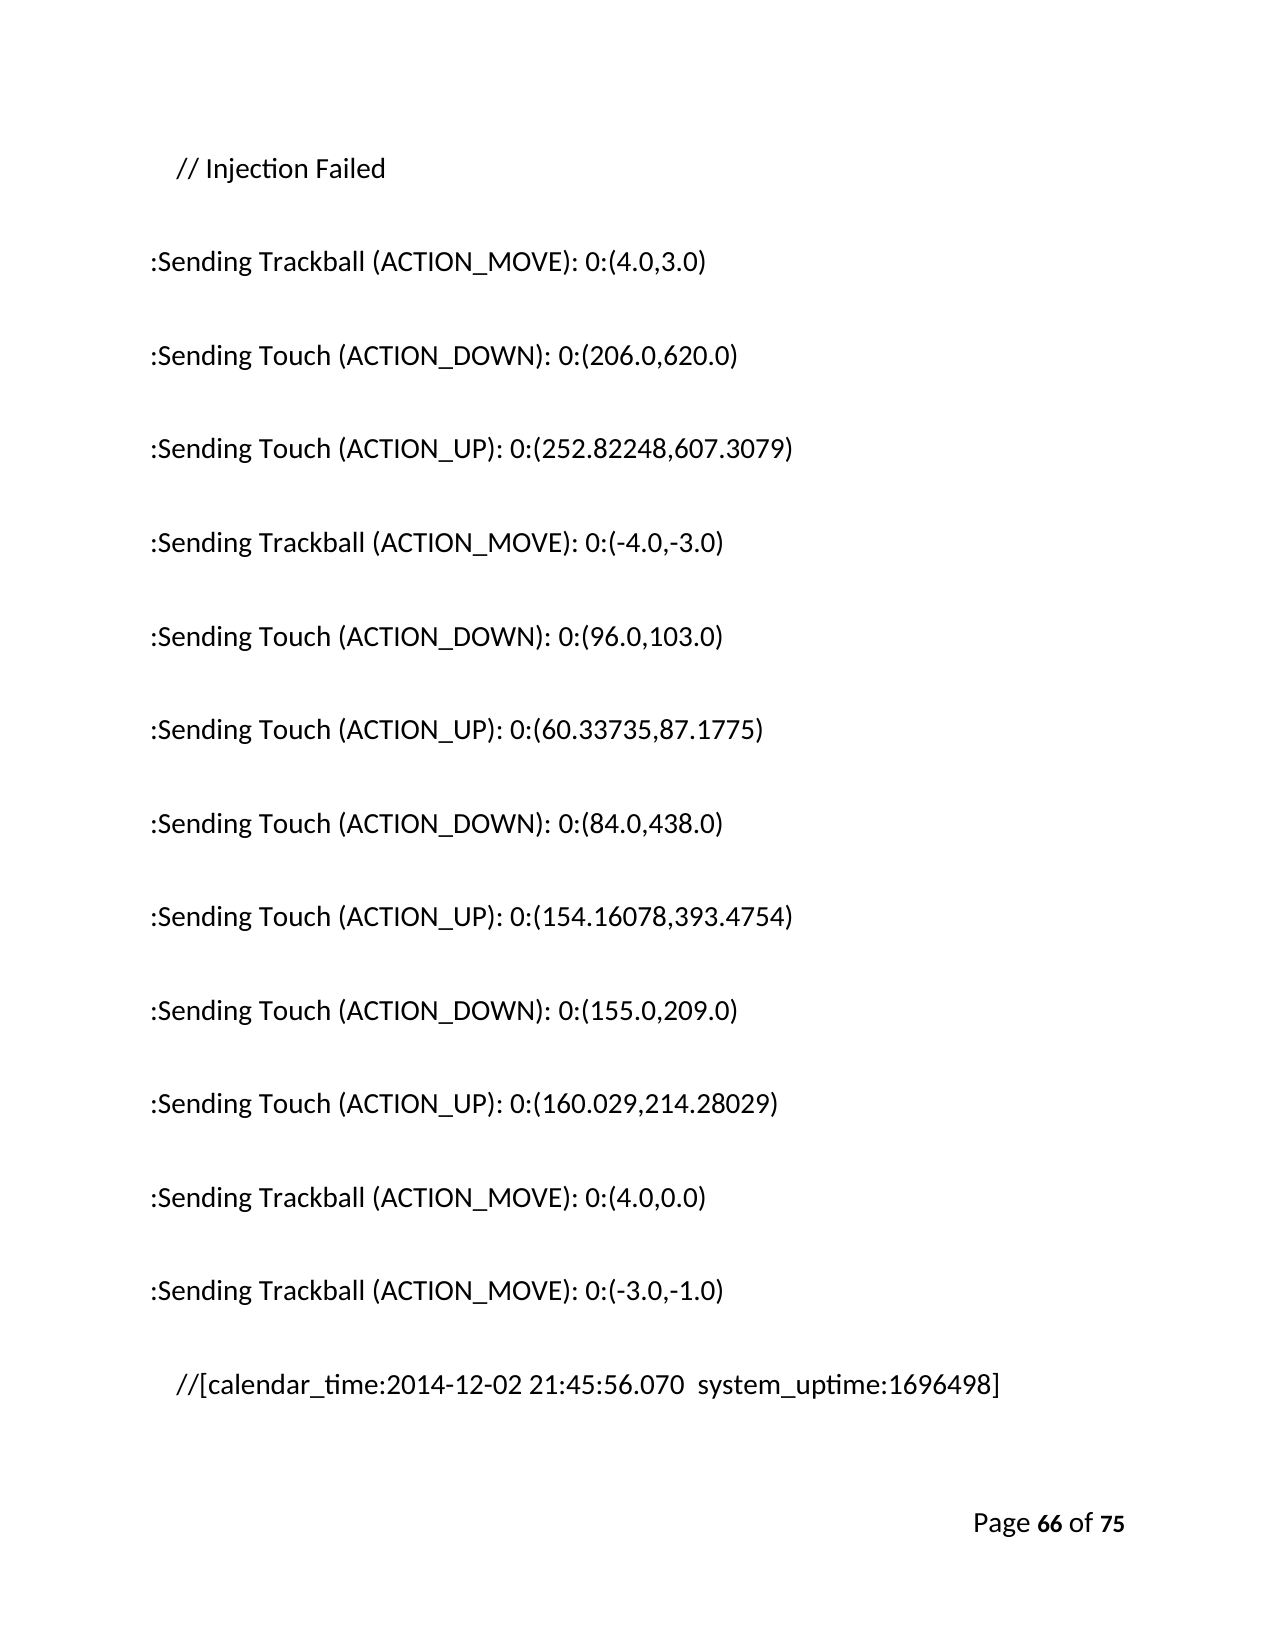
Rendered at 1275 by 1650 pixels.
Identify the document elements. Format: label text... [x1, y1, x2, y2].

text :Sending Touch (ACTION_UP): 0:(60.33735,87.1775) [150, 711, 1125, 785]
text :Sending Touch (ACTION_DOWN): 0:(96.0,103.0) [150, 618, 1125, 692]
text :Sending Trackball (ACTION_MOVE): 0:(4.0,3.0) [150, 243, 1125, 318]
text :Sending Touch (ACTION_UP): 0:(160.029,214.28029) [150, 1085, 1125, 1159]
text :Sending Touch (ACTION_DOWN): 0:(84.0,438.0) [150, 805, 1125, 879]
text :Sending Touch (ACTION_UP): 0:(154.16078,393.4754) [150, 898, 1125, 972]
text :Sending Trackball (ACTION_MOVE): 0:(-4.0,-3.0) [150, 524, 1125, 598]
text //[calendar_time:2014-12-02 21:45:56.070 system_uptime:1696498] [150, 1366, 1125, 1440]
text // Injection Failed [150, 150, 1125, 224]
text :Sending Touch (ACTION_DOWN): 0:(206.0,620.0) [150, 337, 1125, 411]
text :Sending Touch (ACTION_UP): 0:(252.82248,607.3079) [150, 431, 1125, 505]
text :Sending Touch (ACTION_DOWN): 0:(155.0,209.0) [150, 992, 1125, 1066]
text :Sending Trackball (ACTION_MOVE): 0:(-3.0,-1.0) [150, 1272, 1125, 1347]
text :Sending Trackball (ACTION_MOVE): 0:(4.0,0.0) [150, 1179, 1125, 1253]
